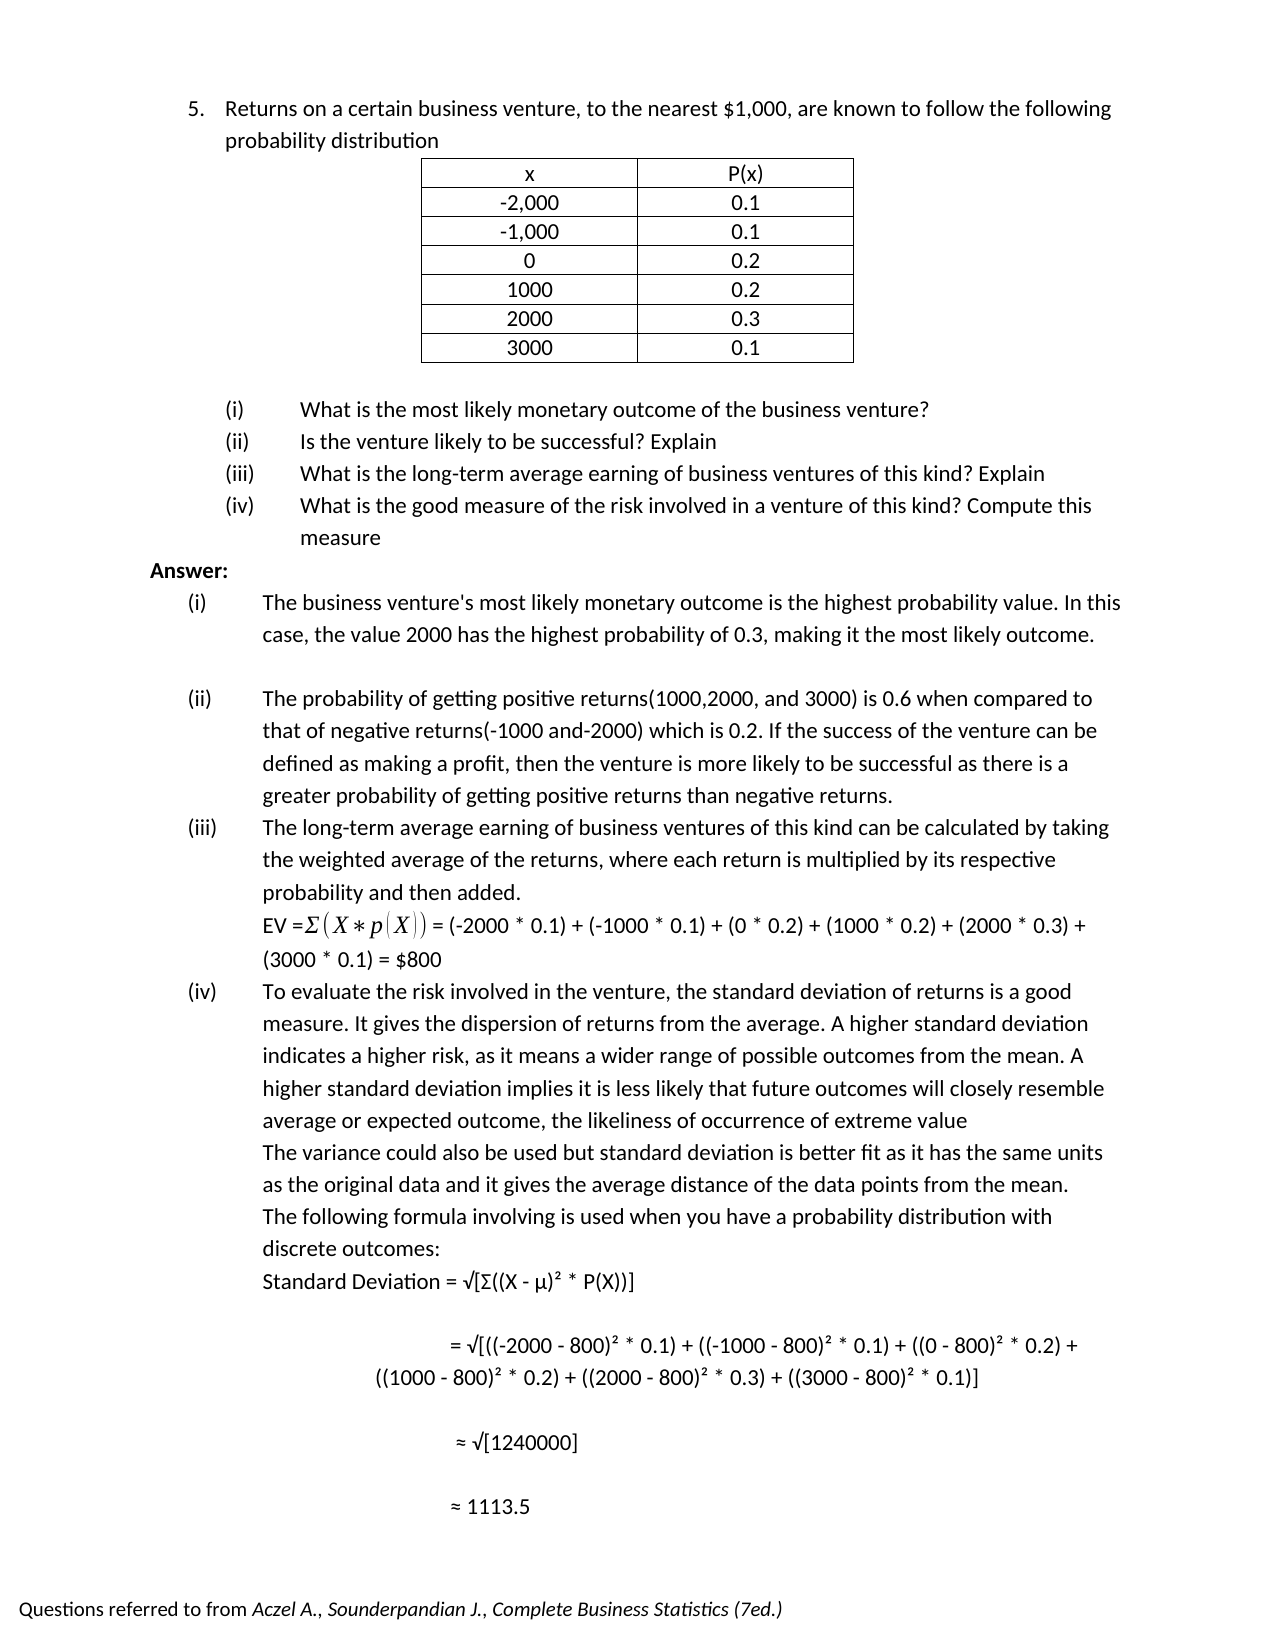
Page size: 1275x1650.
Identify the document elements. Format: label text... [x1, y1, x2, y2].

table_cell 0.1 [638, 334, 853, 362]
list EV = = (-2000 * 0.1) + (-1000 * 0.1) + (0 * 0.2) + (1000 * 0.2) + (2000 * 0.3) + (3000 * 0.1) = $800 [262, 910, 1125, 973]
table_cell 0.1 [638, 188, 853, 216]
list = √[((-2000 - 800)² * 0.1) + ((-1000 - 800)² * 0.1) + ((0 - 800)² * 0.2) + ((1000 - 800)² * 0.2) + ((2000 - 800)² * 0.3) + ((3000 - 800)² * 0.1)] [375, 1331, 1125, 1391]
list The following formula involving is used when you have a probability distribution with discrete outcomes: [262, 1202, 1125, 1263]
table_cell 0 [422, 246, 637, 274]
list The variance could also be used but standard deviation is better fit as it has the same units as the original data and it gives the average distance of the data points from the mean. [262, 1138, 1125, 1198]
table_cell 0.1 [638, 217, 853, 245]
table_header P(x) [638, 159, 853, 187]
table_cell 3000 [422, 334, 637, 362]
list What is the good measure of the risk involved in a venture of this kind? Compute this measure [225, 491, 1125, 552]
table_cell 1000 [422, 275, 637, 303]
list The probability of getting positive returns(1000,2000, and 3000) is 0.6 when compared to that of negative returns(-1000 and-2000) which is 0.2. If the success of the venture can be defined as making a profit, then the venture is more likely to be successful as there is a greater probability of getting positive returns than negative returns. [187, 684, 1125, 809]
table_cell -2,000 [422, 188, 637, 216]
list Is the venture likely to be successful? Explain [225, 427, 1125, 455]
list What is the most likely monetary outcome of the business venture? [225, 395, 1125, 423]
list The long-term average earning of business ventures of this kind can be calculated by taking the weighted average of the returns, where each return is multiplied by its respective probability and then added. [187, 813, 1125, 906]
table_cell 0.2 [638, 246, 853, 274]
list Standard Deviation = √[Σ((X - μ)² * P(X))] [262, 1267, 1125, 1295]
table_cell 2000 [422, 305, 637, 332]
table_cell 0.2 [638, 275, 853, 303]
text Answer: [150, 556, 1125, 584]
table_header x [422, 159, 637, 187]
table_cell 0.3 [638, 305, 853, 332]
list ≈ √[1240000] [412, 1428, 1125, 1456]
list The business venture's most likely monetary outcome is the highest probability value. In this case, the value 2000 has the highest probability of 0.3, making it the most likely outcome. [187, 588, 1125, 680]
list What is the long-term average earning of business ventures of this kind? Explain [225, 459, 1125, 487]
list Returns on a certain business venture, to the nearest $1,000, are known to follow the following probability distribution [187, 94, 1125, 154]
list To evaluate the risk involved in the venture, the standard deviation of returns is a good measure. It gives the dispersion of returns from the average. A higher standard deviation indicates a higher risk, as it means a wider range of possible outcomes from the mean. A higher standard deviation implies it is less likely that future outcomes will closely resemble average or expected outcome, the likeliness of occurrence of extreme value [187, 977, 1125, 1134]
list ≈ 1113.5 [375, 1492, 1125, 1520]
table_cell -1,000 [422, 217, 637, 245]
